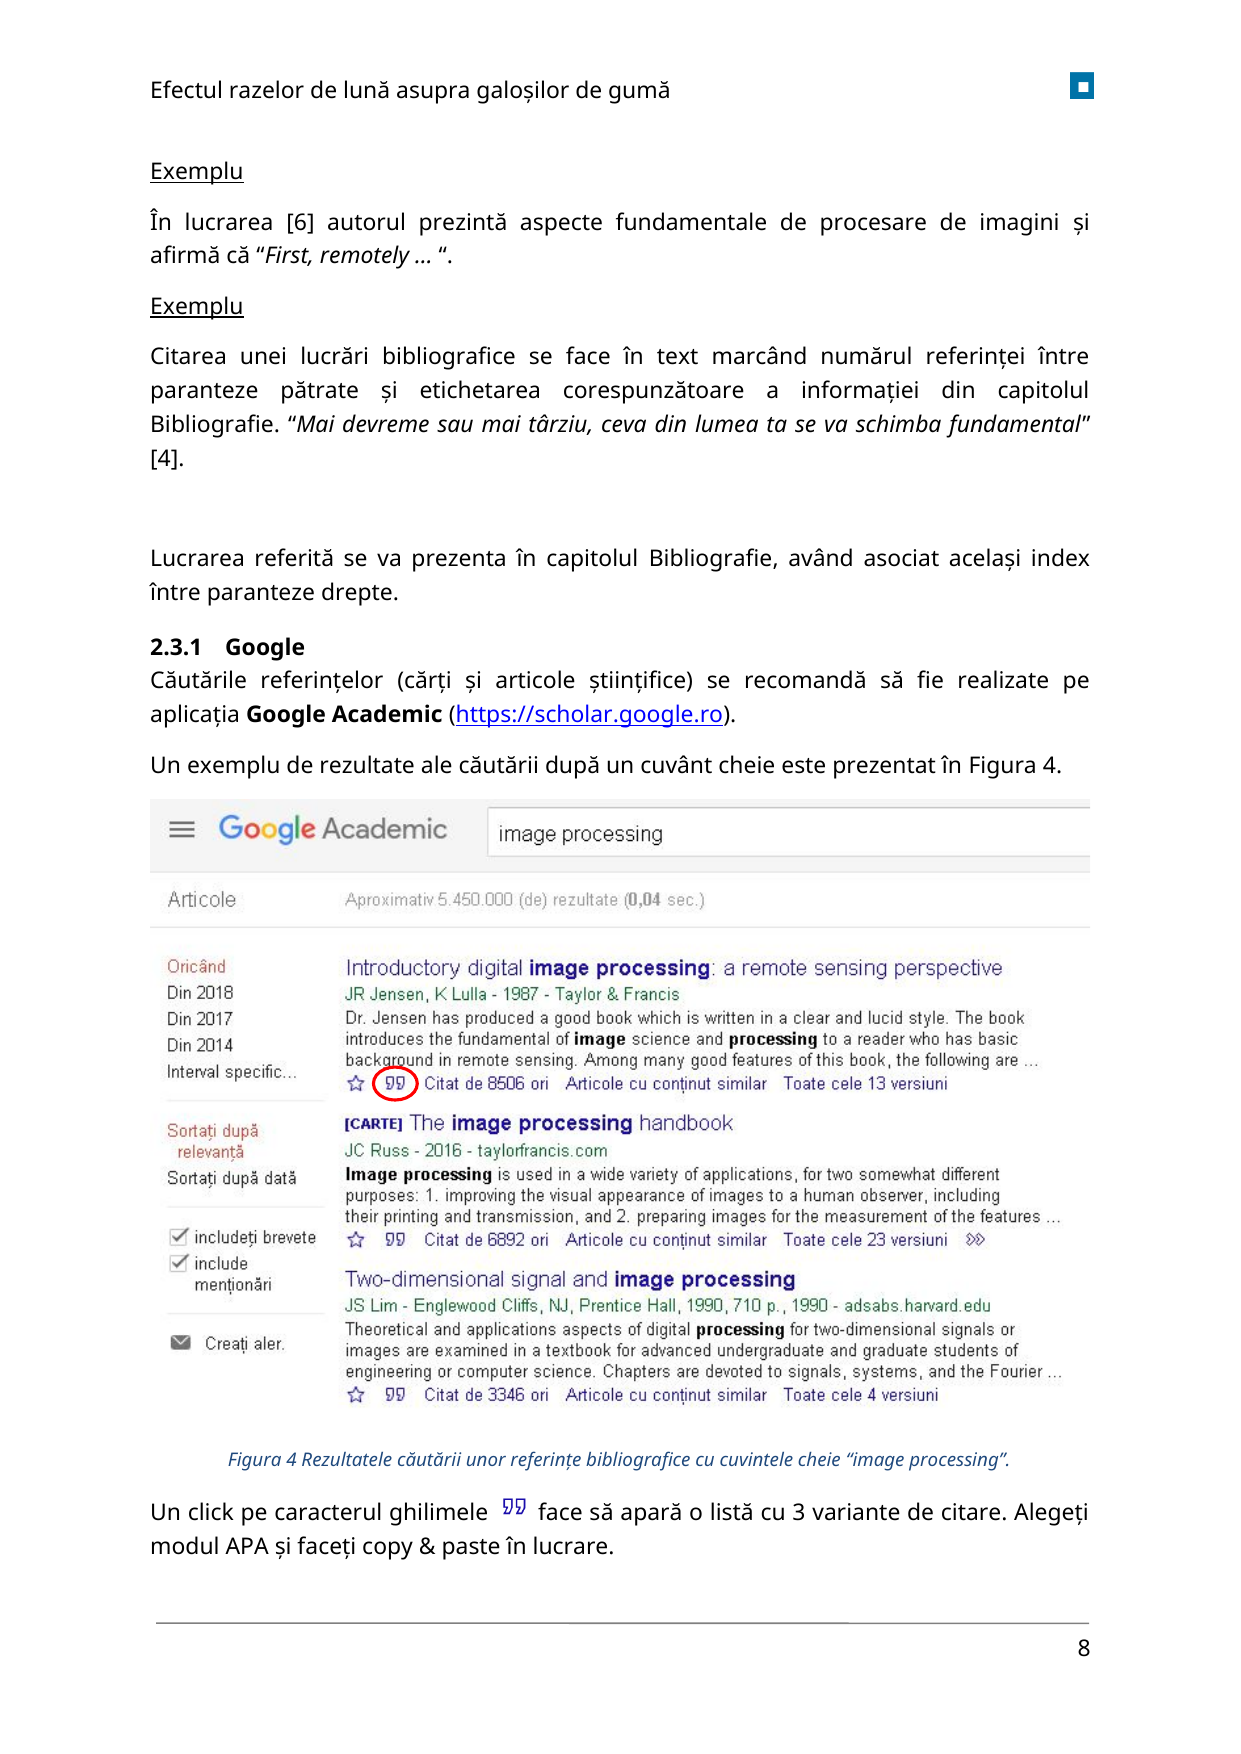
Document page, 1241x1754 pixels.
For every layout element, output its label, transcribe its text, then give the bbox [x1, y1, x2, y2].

text Un click pe caracterul ghilimele face să apară o listă cu 3 variante de citare. Alegeți modul APA şi faceți copy & paste în lucrare. [150, 1493, 1090, 1561]
picture [495, 1493, 532, 1521]
subtitle Google [150, 631, 1090, 662]
text Căutările referințelor (cărți şi articole ştiințifice) se recomandă să fie realizate pe aplicația Google Academic (https://scholar.google.ro). [150, 664, 1090, 729]
text Citarea unei lucrări bibliografice se face în text marcând numărul referinței între paranteze pătrate și etichetarea corespunzătoare a informației din capitolul Bibliografie. “Mai devreme sau mai târziu, ceva din lumea ta se va schimba fundamental” [4]. [150, 340, 1090, 473]
picture [1079, 83, 1088, 91]
text Un exemplu de rezultate ale căutării după un cuvânt cheie este prezentat în Figura 4. [150, 749, 1090, 780]
text Exemplu [150, 290, 1090, 321]
text Exemplu [150, 155, 1090, 187]
text Lucrarea referită se va prezenta în capitolul Bibliografie, având asociat același index între paranteze drepte. [150, 542, 1090, 607]
text În lucrarea [6] autorul prezintă aspecte fundamentale de procesare de imagini şi afirmă că “First, remotely … “. [150, 206, 1090, 271]
text Figura 4 Rezultatele căutării unor referințe bibliografice cu cuvintele cheie “image processing”. [150, 1447, 1090, 1472]
picture [150, 799, 1091, 1426]
